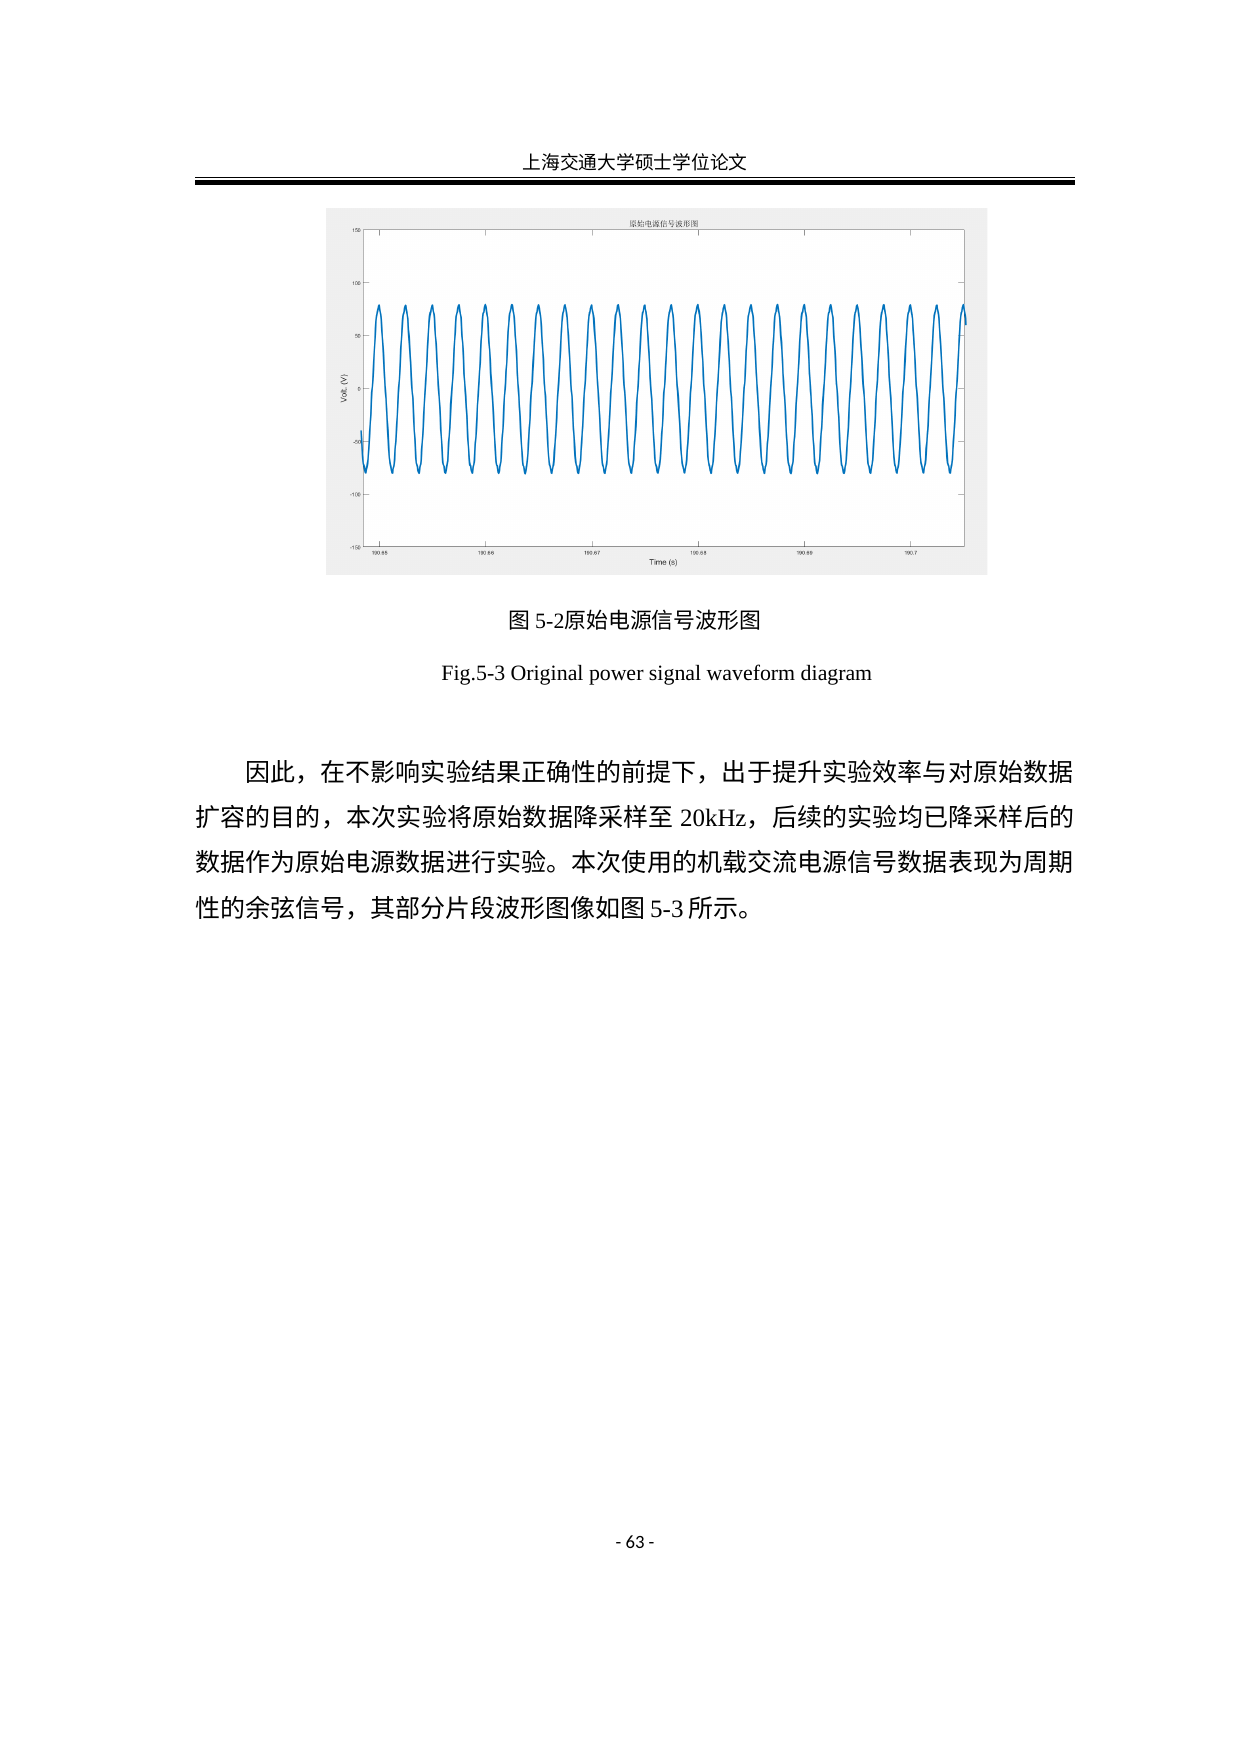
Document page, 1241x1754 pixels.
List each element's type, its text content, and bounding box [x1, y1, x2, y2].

text 图5-3原始电源信号波形图 [195, 603, 1075, 634]
picture [326, 208, 988, 575]
text 因此，在不影响实验结果正确性的前提下，出于提升实验效率与对原始数据扩容的目的，本次实验将原始数据降采样至20kHz，后续的实验均已降采样后的数据作为原始电源数据进行实验。本次使用的机载交流电源信号数据表现为周期性的余弦信号，其部分片段波形图像如图5-3所示。 [195, 752, 1075, 924]
text Fig.5-3 Original power signal waveform diagram [239, 660, 1075, 685]
